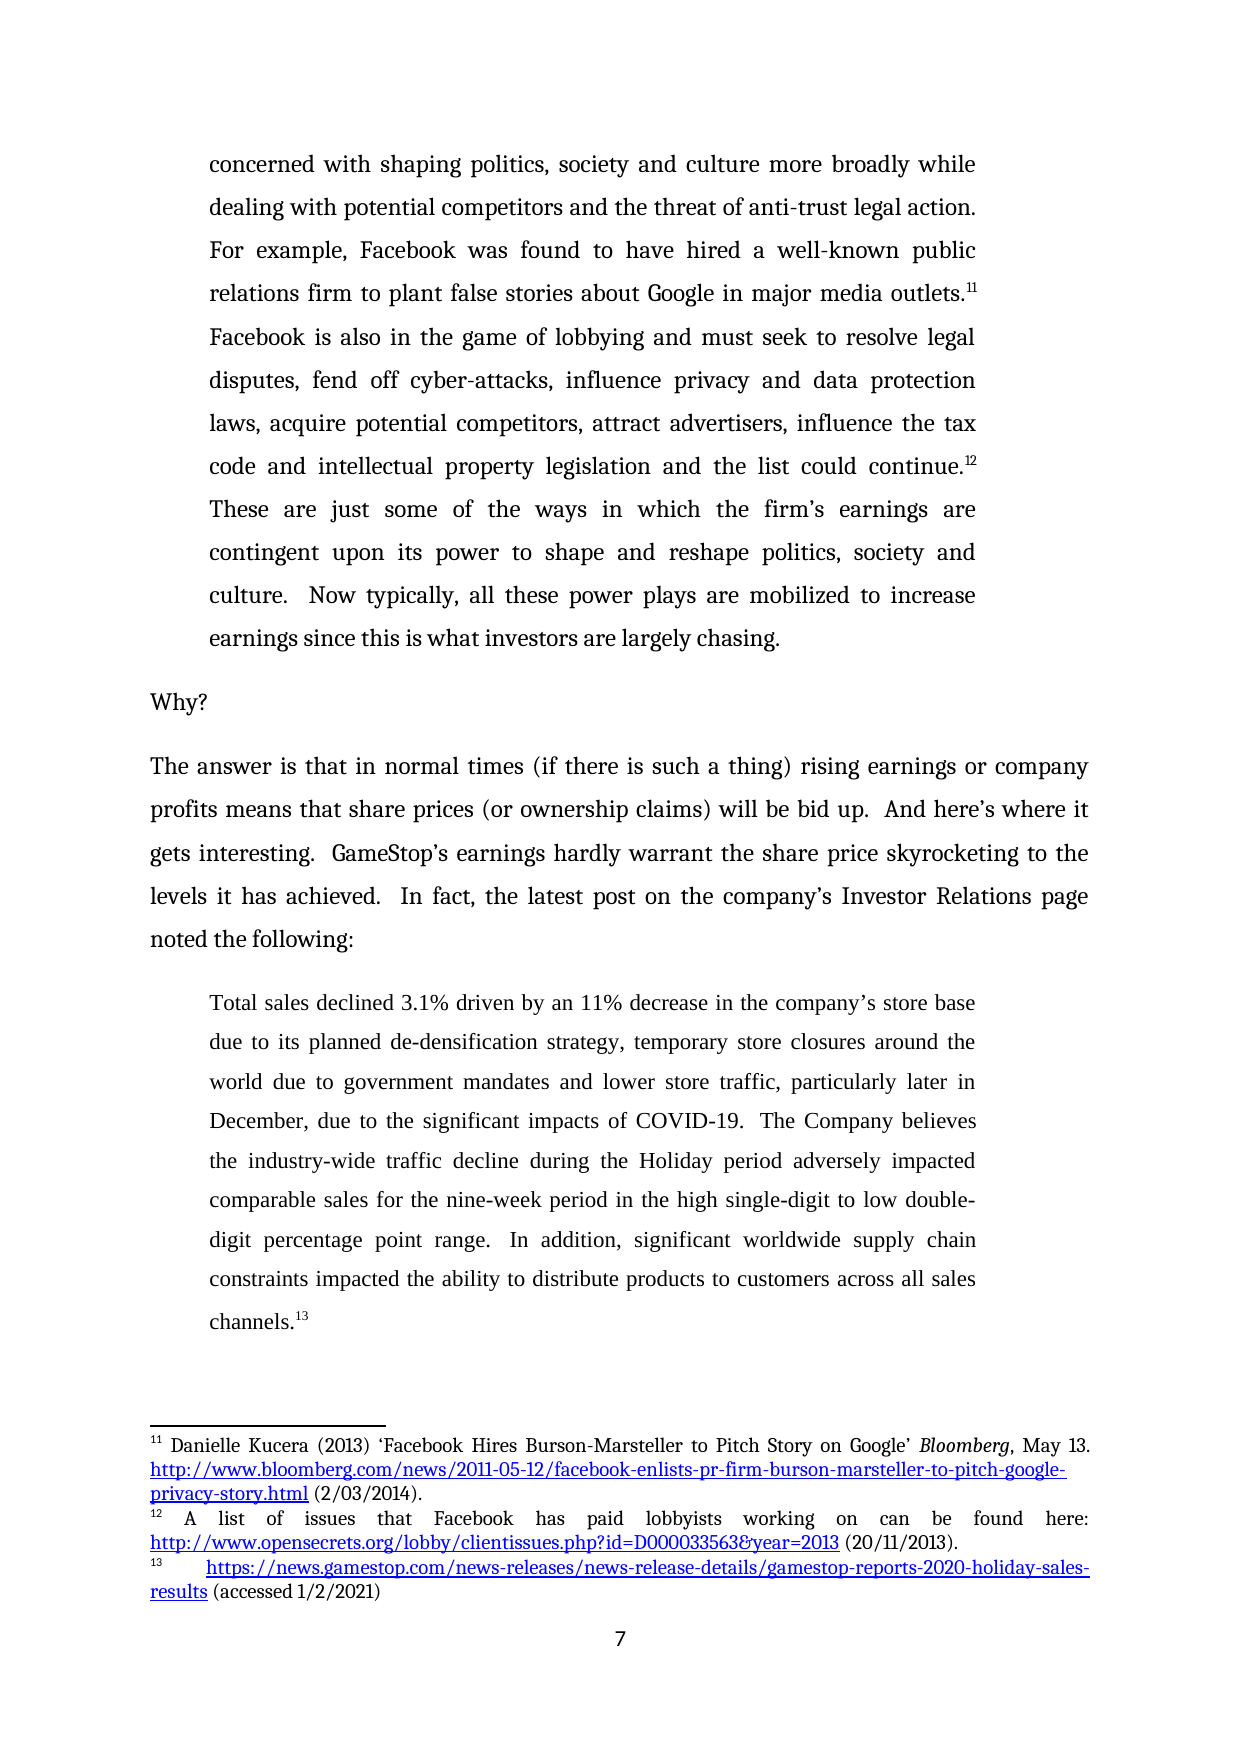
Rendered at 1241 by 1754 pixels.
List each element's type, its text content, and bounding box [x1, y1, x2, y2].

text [209, 150, 977, 653]
text The answer is that in normal times (if there is such a thing) rising earnings or company profits means that share prices (or ownership claims) will be bid up. And here’s where it gets interesting. GameStop’s earnings hardly warrant the share price skyrocketing to the levels it has achieved. In fact, the latest post on the company’s Investor Relations page noted the following: [150, 752, 1090, 953]
text Total sales declined 3.1% driven by an 11% decrease in the company’s store base due to its planned de-densification strategy, temporary store closures around the world due to government mandates and lower store traffic, particularly later in December, due to the significant impacts of COVID-19. The Company believes the industry-wide traffic decline during the Holiday period adversely impacted comparable sales for the nine-week period in the high single-digit to low double-digit percentage point range. In addition, significant worldwide supply chain constraints impacted the ability to distribute products to customers across all sales channels. [209, 989, 977, 1334]
text Why? [150, 688, 1090, 717]
